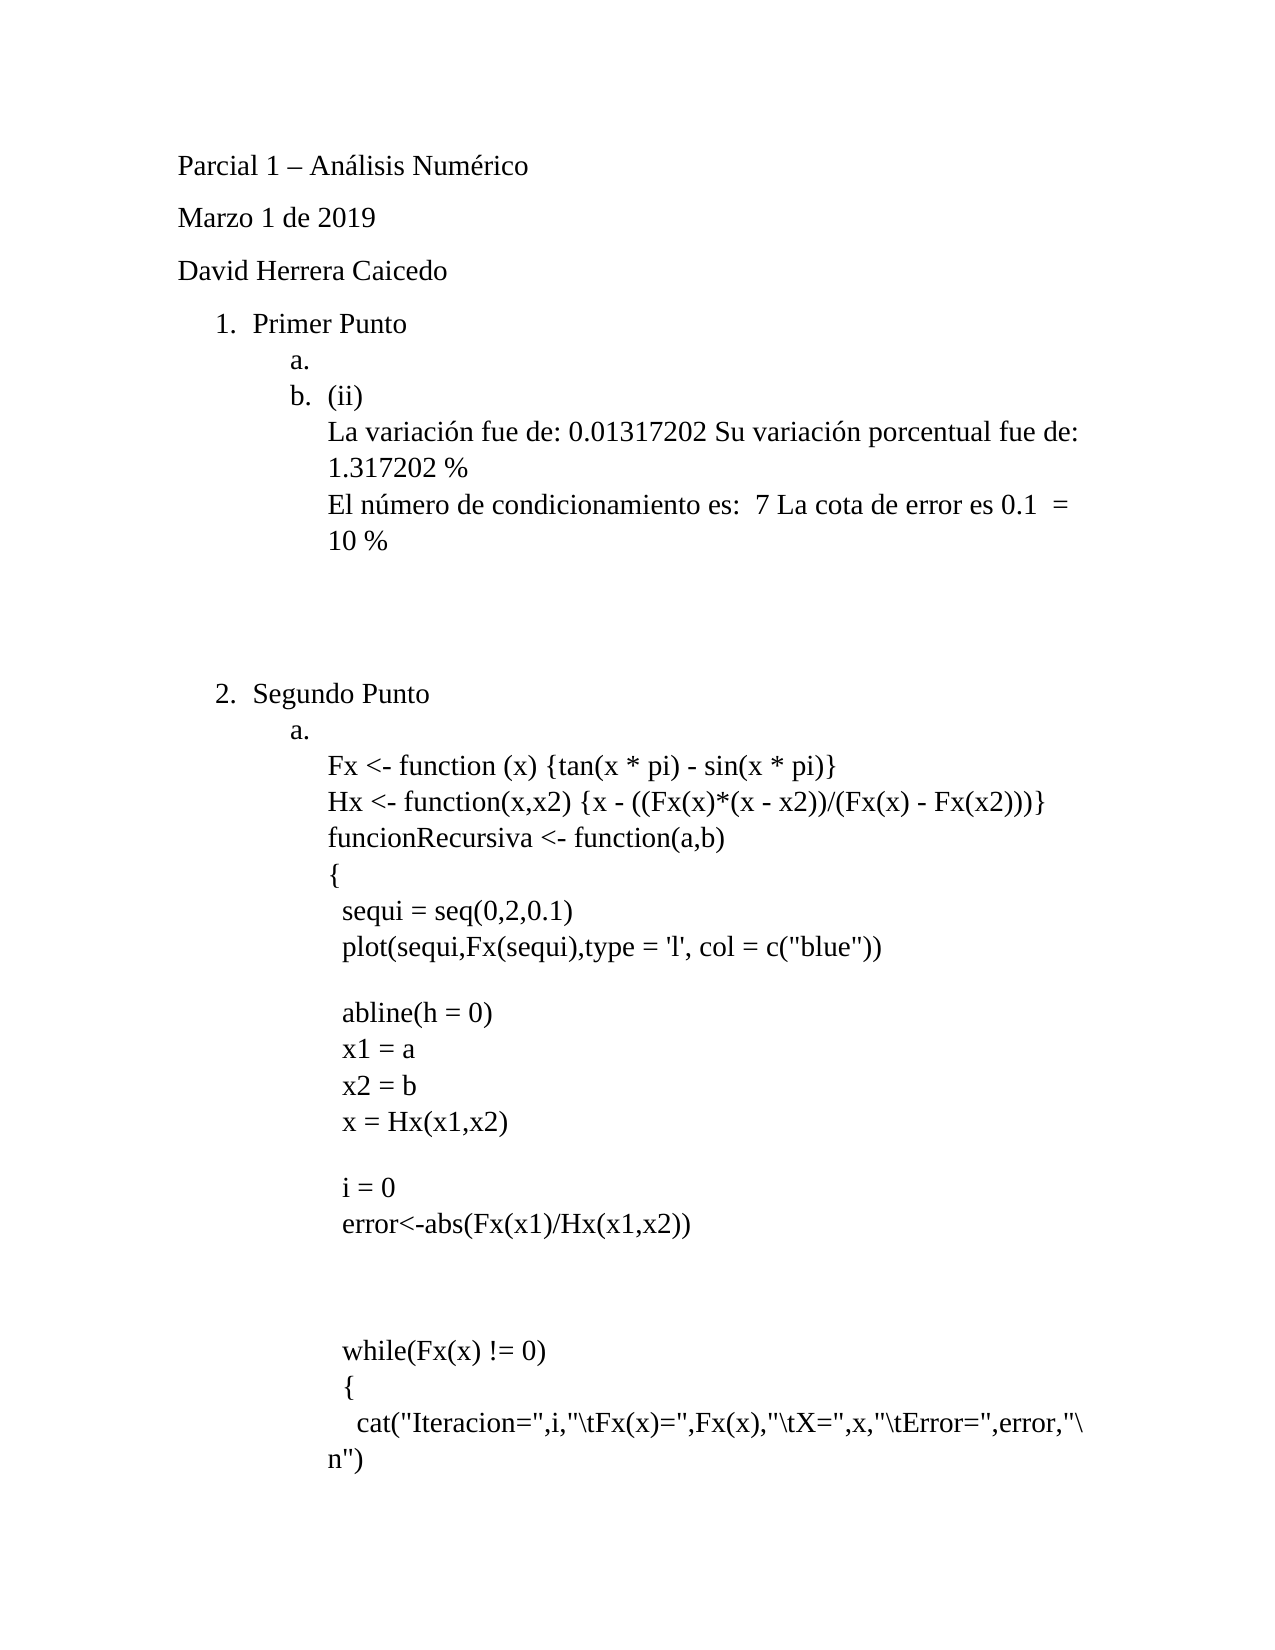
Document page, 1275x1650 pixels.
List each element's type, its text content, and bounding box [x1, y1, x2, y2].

list funcionRecursiva <- function(a,b) [327, 821, 1098, 854]
list { [327, 1369, 1098, 1403]
list x = Hx(x1,x2) [327, 1104, 1098, 1137]
list cat("Iteracion=",i,"\tFx(x)=",Fx(x),"\tX=",x,"\tError=",error,"\n") [327, 1405, 1098, 1475]
list abline(h = 0) [327, 995, 1098, 1029]
list Hx <- function(x,x2) {x - ((Fx(x)*(x - x2))/(Fx(x) - Fx(x2)))} [327, 784, 1098, 818]
text Marzo 1 de 2019 [177, 200, 1098, 234]
list (ii) [290, 378, 1098, 412]
list El número de condicionamiento es: 7 La cota de error es 0.1 = 10 % [327, 487, 1098, 556]
list x1 = a [327, 1032, 1098, 1065]
list while(Fx(x) != 0) [327, 1333, 1098, 1367]
list Fx <- function (x) {tan(x * pi) - sin(x * pi)} [327, 748, 1098, 782]
text Parcial 1 – Análisis Numérico [177, 148, 1098, 181]
list Primer Punto [215, 306, 1098, 339]
list i = 0 [327, 1170, 1098, 1204]
list x2 = b [327, 1068, 1098, 1101]
list Segundo Punto [215, 676, 1098, 709]
text David Herrera Caicedo [177, 253, 1098, 287]
list { [327, 857, 1098, 890]
list plot(sequi,Fx(sequi),type = 'l', col = c("blue")) [327, 929, 1098, 963]
list La variación fue de: 0.01317202 Su variación porcentual fue de: 1.317202 % [327, 414, 1098, 484]
list sequi = seq(0,2,0.1) [327, 893, 1098, 926]
list error<-abs(Fx(x1)/Hx(x1,x2)) [327, 1206, 1098, 1240]
